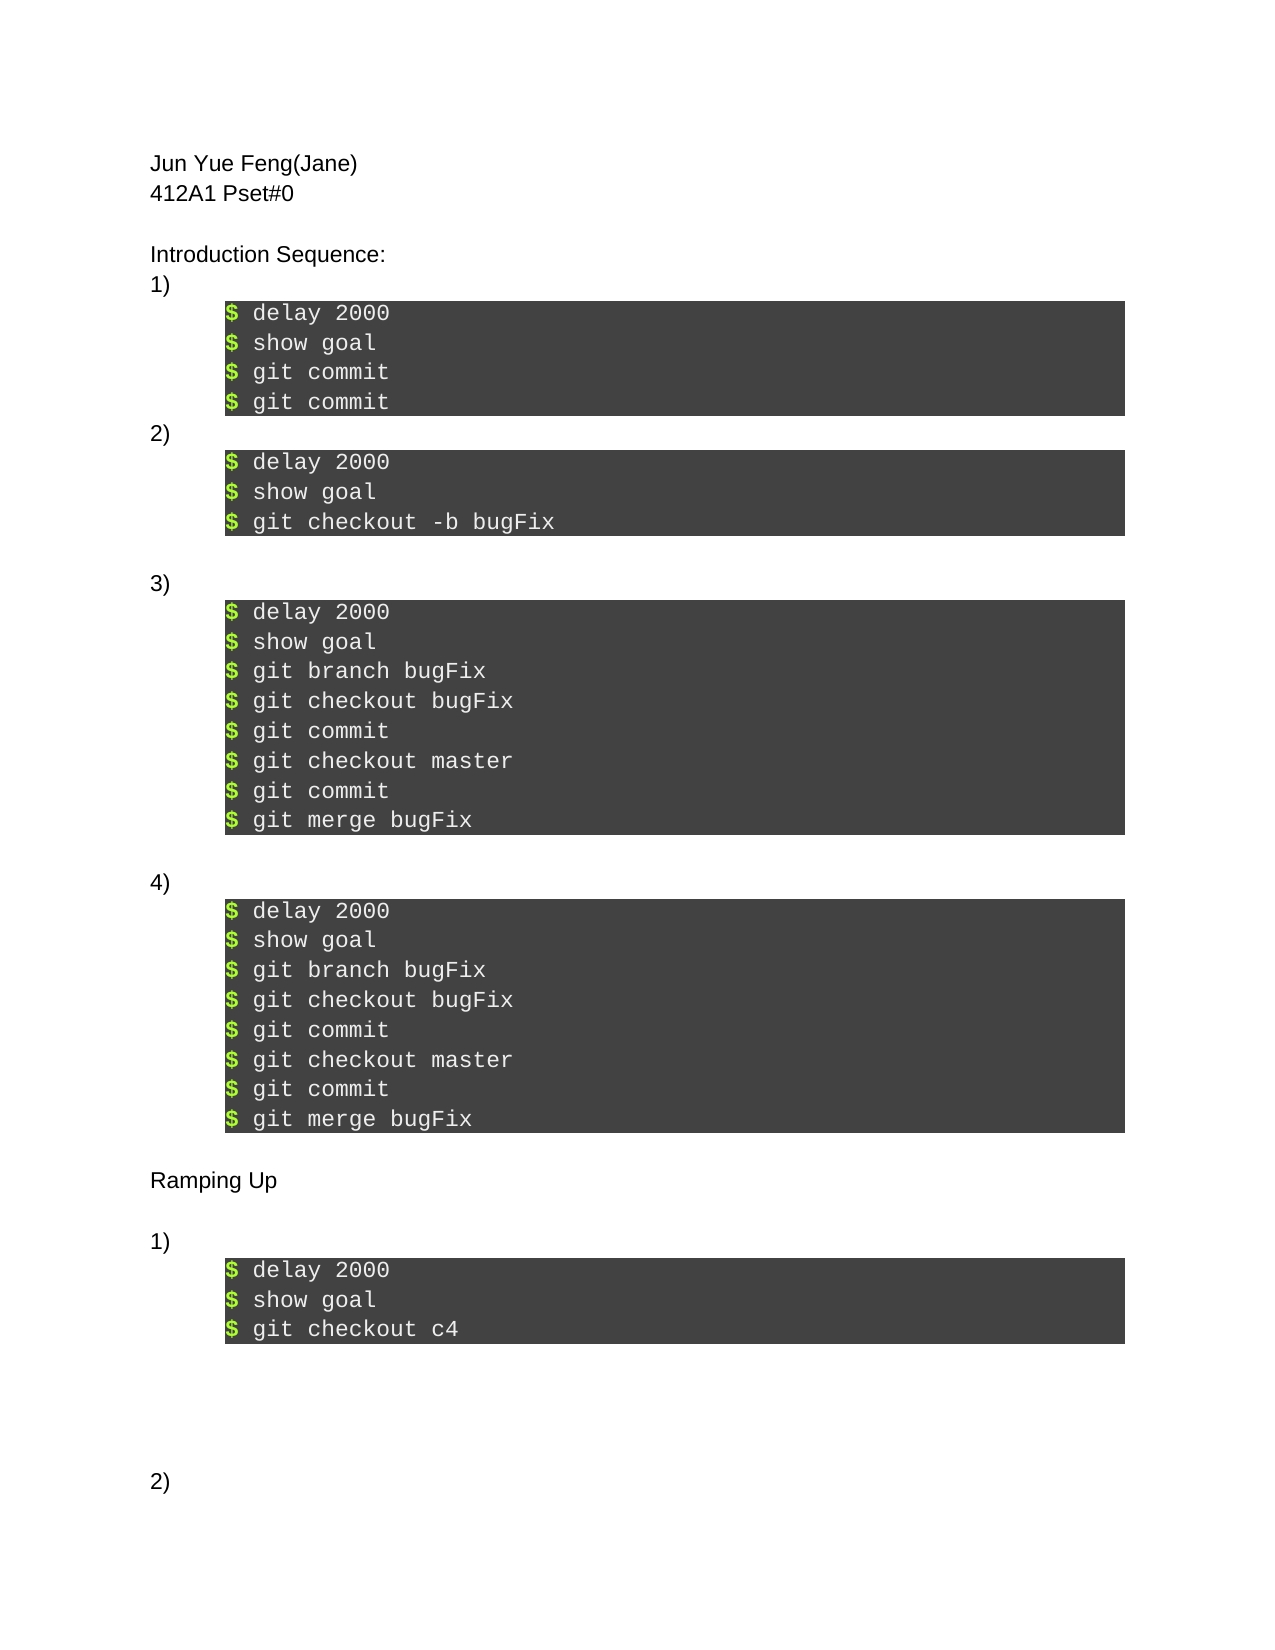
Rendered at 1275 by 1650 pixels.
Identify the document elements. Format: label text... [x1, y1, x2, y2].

text 2) [150, 420, 1125, 447]
text $ show goal [225, 929, 1125, 955]
text $ git checkout -b bugFix [225, 510, 1125, 536]
text 3) [150, 570, 1125, 596]
text $ git checkout bugFix [225, 988, 1125, 1014]
text $ git merge bugFix [225, 1107, 1125, 1133]
text $ git commit [225, 361, 1125, 387]
text $ show goal [225, 1288, 1125, 1314]
text $ delay 2000 [225, 899, 1125, 925]
text Jun Yue Feng(Jane) [150, 150, 1125, 176]
text $ delay 2000 [225, 1258, 1125, 1284]
text 4) [150, 869, 1125, 895]
text $ git checkout c4 [225, 1318, 1125, 1344]
text 2) [150, 1468, 1125, 1495]
text $ show goal [225, 480, 1125, 506]
text $ git commit [225, 1018, 1125, 1044]
text $ delay 2000 [225, 600, 1125, 626]
text $ git checkout master [225, 749, 1125, 775]
text $ git merge bugFix [225, 809, 1125, 835]
text $ git checkout master [225, 1048, 1125, 1074]
text $ git branch bugFix [225, 958, 1125, 984]
text $ git checkout bugFix [225, 689, 1125, 716]
text $ git commit [225, 390, 1125, 416]
text $ git commit [225, 719, 1125, 745]
text $ show goal [225, 630, 1125, 656]
text Introduction Sequence: [150, 241, 1125, 267]
text $ show goal [225, 331, 1125, 357]
text $ git commit [225, 1078, 1125, 1104]
text $ git branch bugFix [225, 660, 1125, 686]
text 412A1 Pset#0 [150, 180, 1125, 207]
text $ git commit [225, 779, 1125, 805]
text $ delay 2000 [225, 301, 1125, 327]
text Ramping Up [150, 1167, 1125, 1194]
text $ delay 2000 [225, 450, 1125, 476]
text 1) [150, 1228, 1125, 1254]
text 1) [150, 271, 1125, 297]
